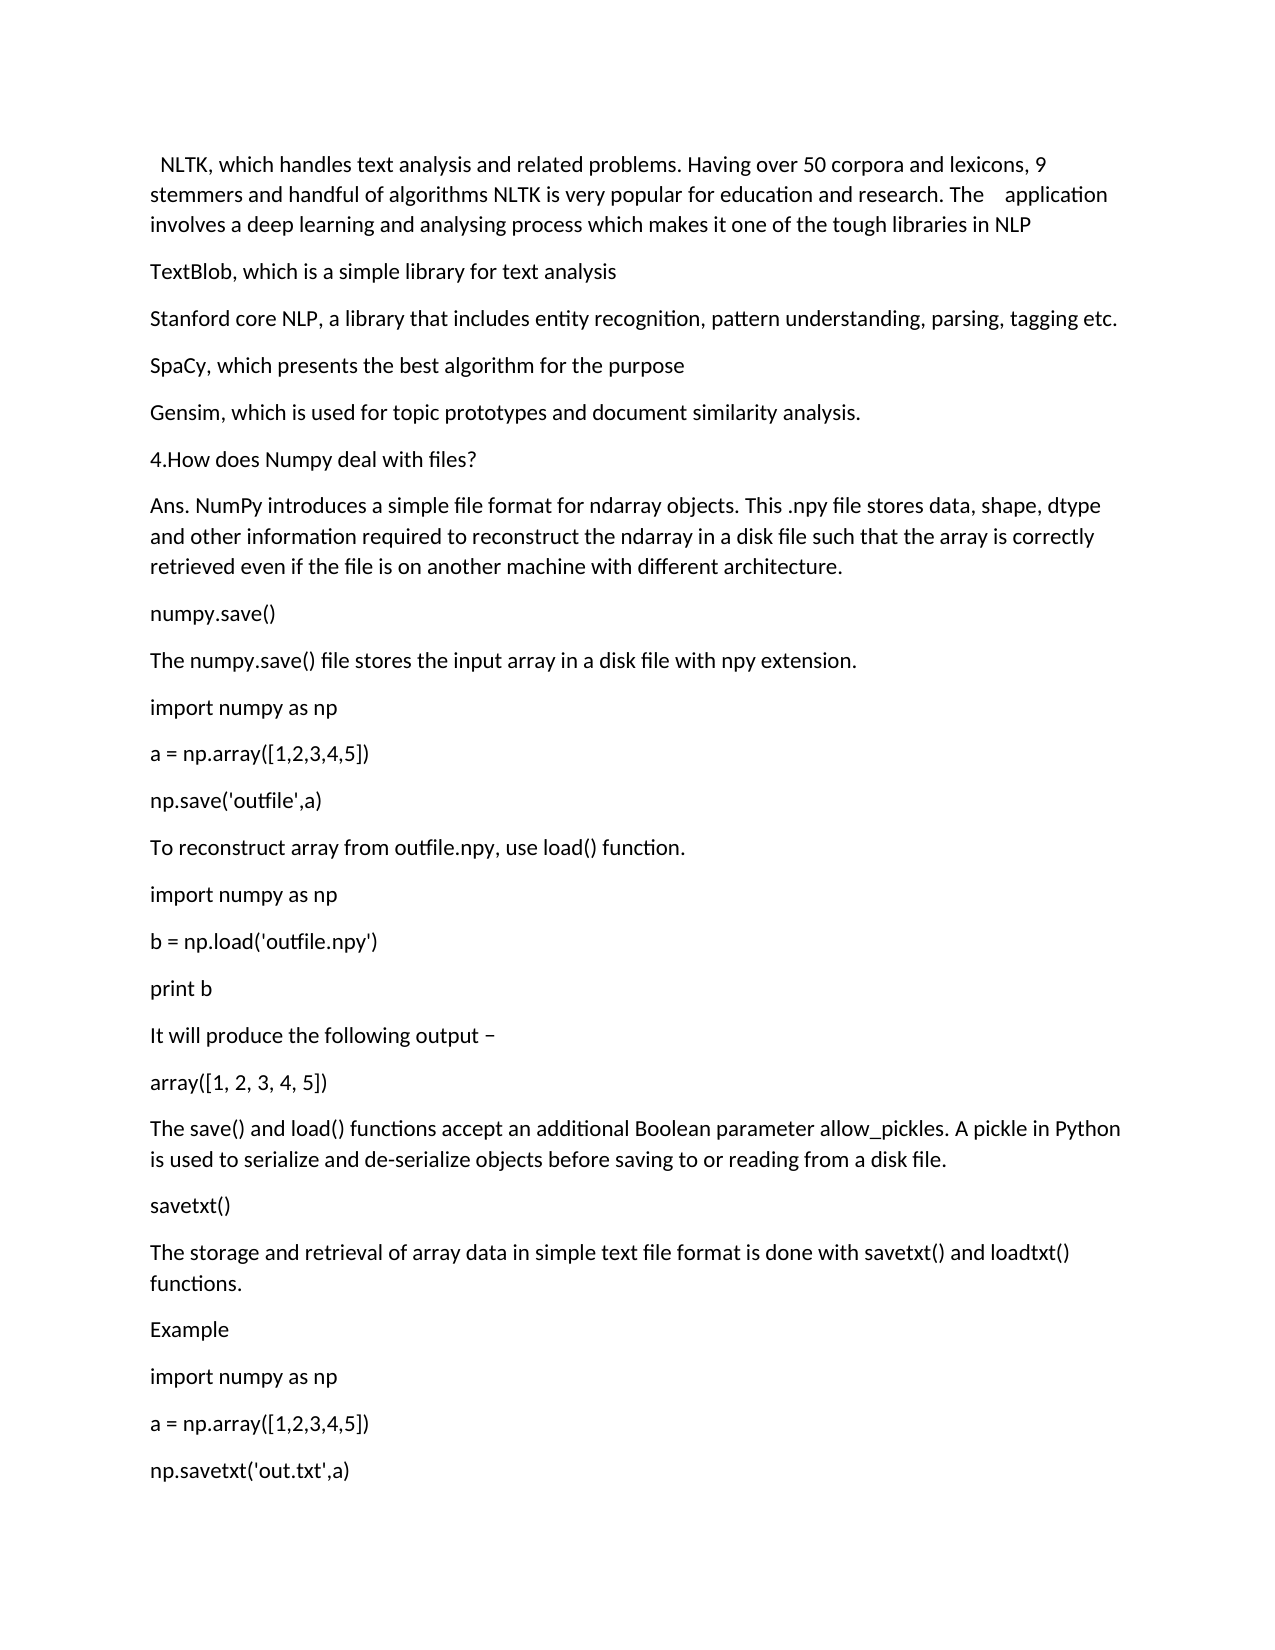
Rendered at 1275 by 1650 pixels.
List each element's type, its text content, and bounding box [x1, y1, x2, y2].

text b = np.load('outfile.npy') [150, 927, 1125, 955]
text It will produce the following output − [150, 1021, 1125, 1049]
text Gensim, which is used for topic prototypes and document similarity analysis. [150, 398, 1125, 426]
text Ans. NumPy introduces a simple file format for ndarray objects. This .npy file stores data, shape, dtype and other information required to reconstruct the ndarray in a disk file such that the array is correctly retrieved even if the file is on another machine with different architecture. [150, 492, 1125, 580]
text The storage and retrieval of array data in simple text file format is done with savetxt() and loadtxt() functions. [150, 1238, 1125, 1297]
text TextBlob, which is a simple library for text analysis [150, 257, 1125, 285]
text import numpy as np [150, 880, 1125, 908]
text Stanford core NLP, a library that includes entity recognition, pattern understanding, parsing, tagging etc. [150, 304, 1125, 332]
text NLTK, which handles text analysis and related problems. Having over 50 corpora and lexicons, 9 stemmers and handful of algorithms NLTK is very popular for education and research. The application involves a deep learning and analysing process which makes it one of the tough libraries in NLP [150, 150, 1125, 238]
text The numpy.save() file stores the input array in a disk file with npy extension. [150, 646, 1125, 674]
text SpaCy, which presents the best algorithm for the purpose [150, 351, 1125, 379]
text print b [150, 974, 1125, 1002]
text To reconstruct array from outfile.npy, use load() function. [150, 833, 1125, 861]
text The save() and load() functions accept an additional Boolean parameter allow_pickles. A pickle in Python is used to serialize and de-serialize objects before saving to or reading from a disk file. [150, 1114, 1125, 1173]
text a = np.array([1,2,3,4,5]) [150, 739, 1125, 768]
text import numpy as np [150, 1362, 1125, 1391]
text Example [150, 1316, 1125, 1344]
text import numpy as np [150, 693, 1125, 721]
text np.savetxt('out.txt',a) [150, 1456, 1125, 1484]
text 4.How does Numpy deal with files? [150, 445, 1125, 473]
text array([1, 2, 3, 4, 5]) [150, 1068, 1125, 1096]
text a = np.array([1,2,3,4,5]) [150, 1409, 1125, 1437]
text np.save('outfile',a) [150, 786, 1125, 814]
text savetxt() [150, 1192, 1125, 1220]
text numpy.save() [150, 599, 1125, 627]
